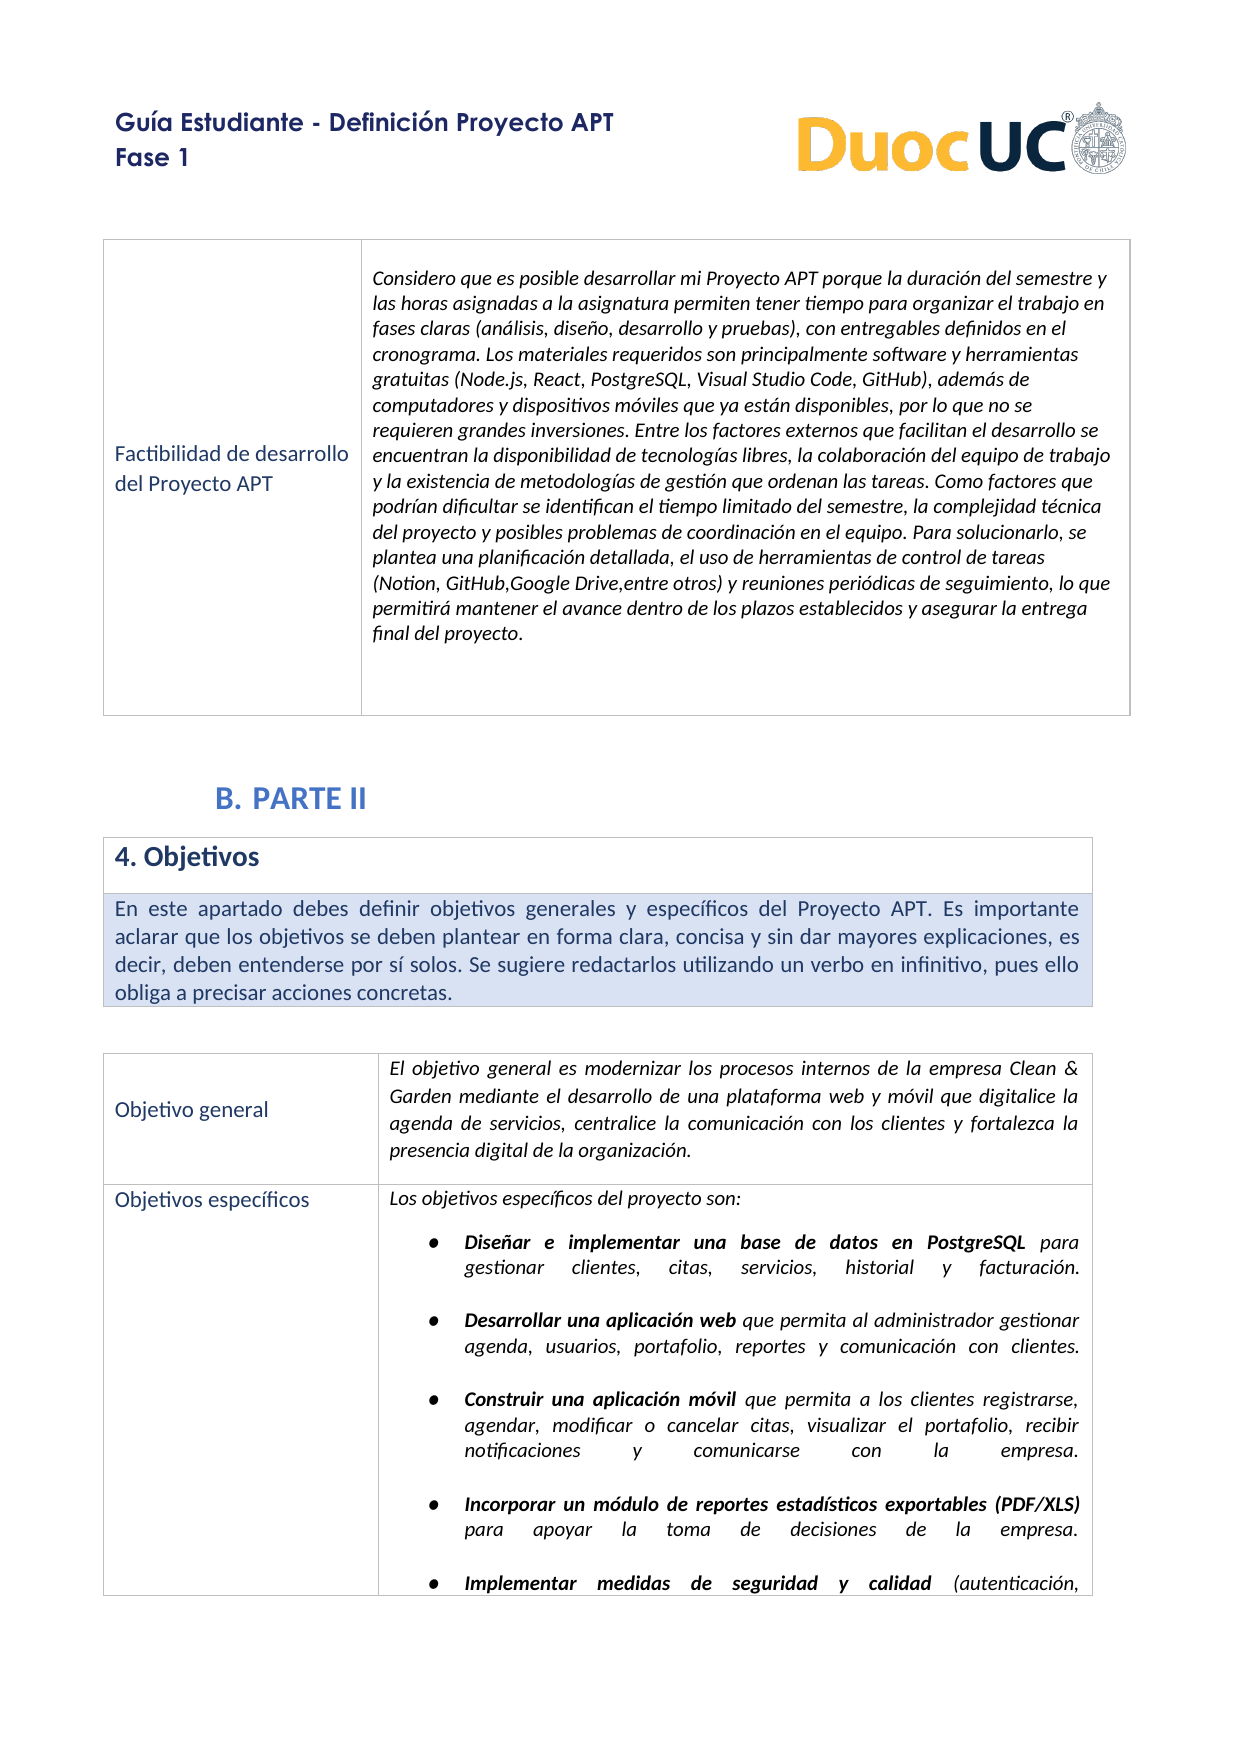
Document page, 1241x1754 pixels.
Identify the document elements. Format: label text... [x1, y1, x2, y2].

table_cell Factibilidad de desarrollo del Proyecto APT [104, 240, 361, 715]
table_header Objetivo general [104, 1054, 378, 1184]
list PARTE II [215, 777, 1063, 817]
table_cell En este apartado debes definir objetivos generales y específicos del Proyecto APT. Es importante aclarar que los objetivos se deben plantear en forma clara, concisa y sin dar mayores explicaciones, es decir, deben entenderse por sí solos. Se sugiere redactarlos utilizando un verbo en infinitivo, pues ello obliga a precisar acciones concretas. [104, 894, 1092, 1006]
picture [798, 102, 1126, 174]
table_header El objetivo general es modernizar los procesos internos de la empresa Clean & Garden mediante el desarrollo de una plataforma web y móvil que digitalice la agenda de servicios, centralice la comunicación con los clientes y fortalezca la presencia digital de la organización. [379, 1054, 1092, 1184]
table_cell Considero que es posible desarrollar mi Proyecto APT porque la duración del semestre y las horas asignadas a la asignatura permiten tener tiempo para organizar el trabajo en fases claras (análisis, diseño, desarrollo y pruebas), con entregables definidos en el cronograma. Los materiales requeridos son principalmente software y herramientas gratuitas (Node.js, React, PostgreSQL, Visual Studio Code, GitHub), además de computadores y dispositivos móviles que ya están disponibles, por lo que no se requieren grandes inversiones. Entre los factores externos que facilitan el desarrollo se encuentran la disponibilidad de tecnologías libres, la colaboración del equipo de trabajo y la existencia de metodologías de gestión que ordenan las tareas. Como factores que podrían dificultar se identifican el tiempo limitado del semestre, la complejidad técnica del proyecto y posibles problemas de coordinación en el equipo. Para solucionarlo, se plantea una planificación detallada, el uso de herramientas de control de tareas (Notion, GitHub,Google Drive,entre otros) y reuniones periódicas de seguimiento, lo que permitirá mantener el avance dentro de los plazos establecidos y asegurar la entrega final del proyecto. [362, 240, 1129, 715]
table_header 4. Objetivos [104, 838, 1092, 893]
table_cell Objetivos específicos [104, 1185, 378, 1595]
